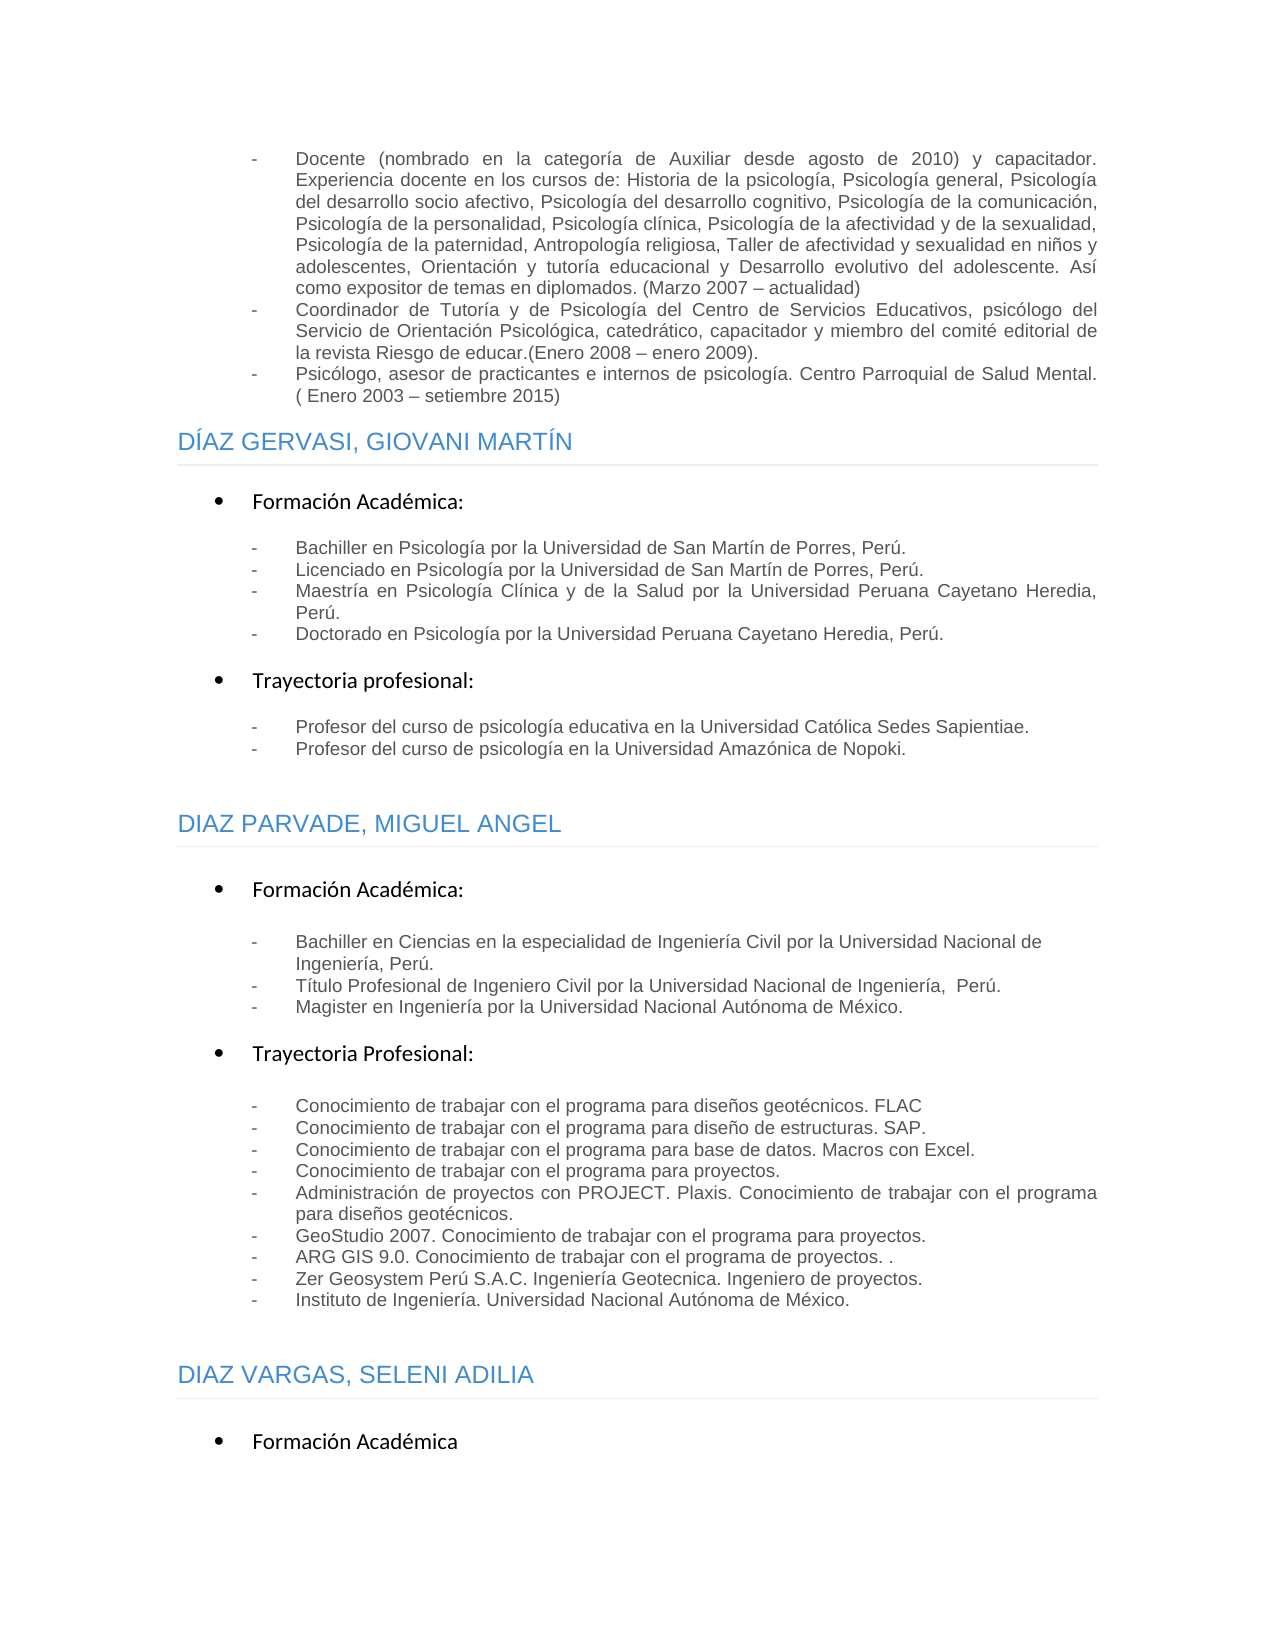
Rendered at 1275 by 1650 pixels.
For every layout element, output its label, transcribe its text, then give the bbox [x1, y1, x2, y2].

list Conocimiento de trabajar con el programa para diseños geotécnicos. FLAC [251, 1095, 1098, 1117]
list Formación Académica: [215, 875, 1098, 903]
list Trayectoria profesional: [215, 666, 1098, 694]
list Zer Geosystem Perú S.A.C. Ingeniería Geotecnica. Ingeniero de proyectos. [251, 1268, 1098, 1289]
list Instituto de Ingeniería. Universidad Nacional Autónoma de México. [251, 1289, 1098, 1311]
text DIAZ VARGAS, SELENI ADILIA [177, 1360, 1098, 1398]
list Título Profesional de Ingeniero Civil por la Universidad Nacional de Ingeniería, Perú. [251, 974, 1098, 996]
list Licenciado en Psicología por la Universidad de San Martín de Porres, Perú. [251, 558, 1098, 580]
list GeoStudio 2007. Conocimiento de trabajar con el programa para proyectos. [251, 1224, 1098, 1246]
list Doctorado en Psicología por la Universidad Peruana Cayetano Heredia, Perú. [251, 623, 1098, 645]
list Administración de proyectos con PROJECT. Plaxis. Conocimiento de trabajar con el programa para diseños geotécnicos. [251, 1181, 1098, 1224]
list Profesor del curso de psicología educativa en la Universidad Católica Sedes Sapientiae. [251, 716, 1098, 737]
list Conocimiento de trabajar con el programa para proyectos. [251, 1160, 1098, 1181]
list Maestría en Psicología Clínica y de la Salud por la Universidad Peruana Cayetano Heredia, Perú. [251, 580, 1098, 623]
list Conocimiento de trabajar con el programa para base de datos. Macros con Excel. [251, 1138, 1098, 1160]
list Magister en Ingeniería por la Universidad Nacional Autónoma de México. [251, 996, 1098, 1018]
text díaz gervasi, giovani martín [177, 427, 1098, 464]
list Formación Académica: [215, 487, 1098, 515]
list Bachiller en Ciencias en la especialidad de Ingeniería Civil por la Universidad Nacional de Ingeniería, Perú. [251, 931, 1098, 974]
list Formación Académica [215, 1427, 1098, 1455]
list ARG GIS 9.0. Conocimiento de trabajar con el programa de proyectos. . [251, 1246, 1098, 1268]
list Psicólogo, asesor de practicantes e internos de psicología. Centro Parroquial de Salud Mental.( Enero 2003 – setiembre 2015) [251, 363, 1098, 406]
text DIAZ PARVADE, MIGUEL ANGEL [177, 809, 1098, 846]
list Coordinador de Tutoría y de Psicología del Centro de Servicios Educativos, psicólogo del Servicio de Orientación Psicológica, catedrático, capacitador y miembro del comité editorial de la revista Riesgo de educar.(Enero 2008 – enero 2009). [251, 298, 1098, 363]
list Bachiller en Psicología por la Universidad de San Martín de Porres, Perú. [251, 537, 1098, 558]
list Conocimiento de trabajar con el programa para diseño de estructuras. SAP. [251, 1117, 1098, 1138]
list Trayectoria Profesional: [215, 1039, 1098, 1067]
list Profesor del curso de psicología en la Universidad Amazónica de Nopoki. [251, 737, 1098, 759]
list Docente (nombrado en la categoría de Auxiliar desde agosto de 2010) y capacitador. Experiencia docente en los cursos de: Historia de la psicología, Psicología general, Psicología del desarrollo socio afectivo, Psicología del desarrollo cognitivo, Psicología de la comunicación, Psicología de la personalidad, Psicología clínica, Psicología de la afectividad y de la sexualidad, Psicología de la paternidad, Antropología religiosa, Taller de afectividad y sexualidad en niños y adolescentes, Orientación y tutoría educacional y Desarrollo evolutivo del adolescente. Así como expositor de temas en diplomados. (Marzo 2007 – actualidad) [251, 148, 1098, 298]
